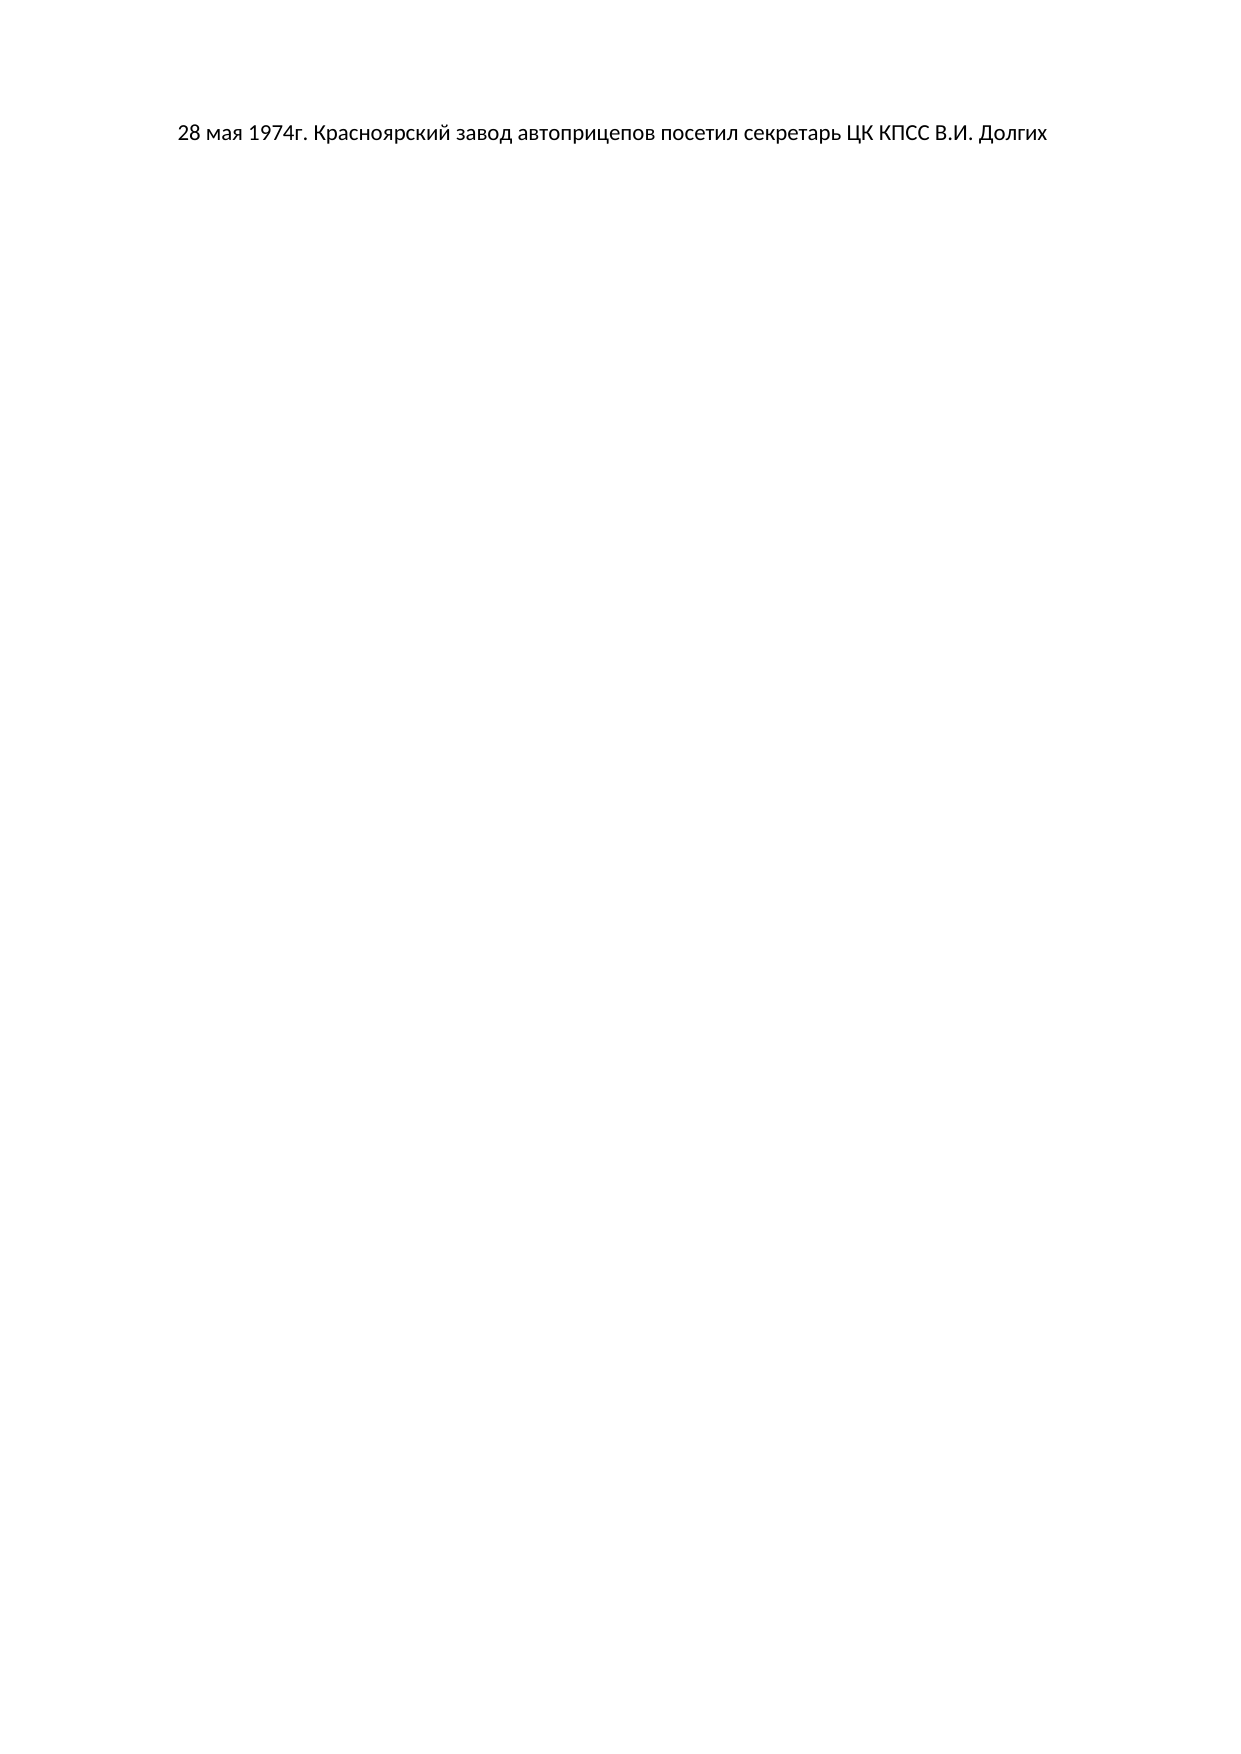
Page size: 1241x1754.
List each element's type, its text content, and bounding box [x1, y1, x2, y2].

text 28 мая 1974г. Красноярский завод автоприцепов посетил секретарь ЦК КПСС В.И. Долгих [177, 118, 1152, 146]
